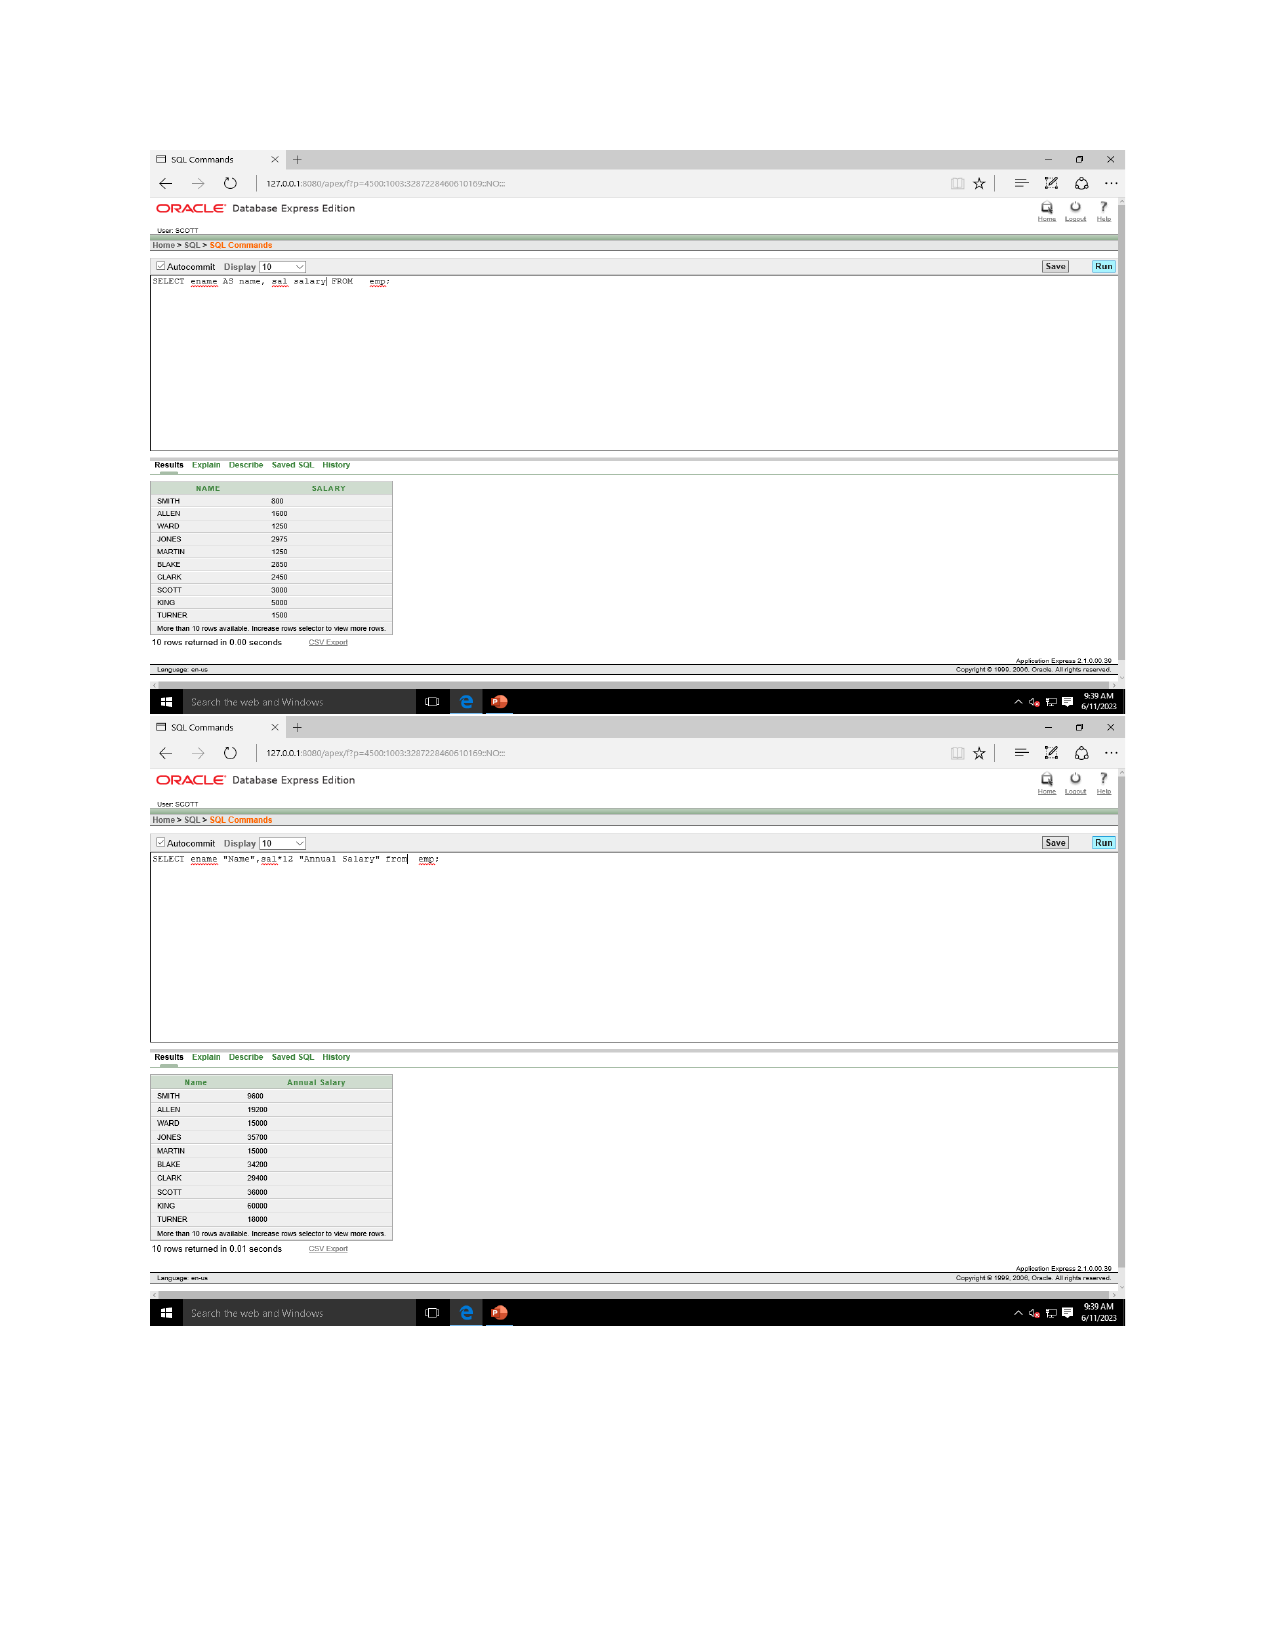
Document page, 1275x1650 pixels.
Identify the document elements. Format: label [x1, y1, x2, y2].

picture [150, 150, 1125, 714]
picture [150, 716, 1125, 1326]
